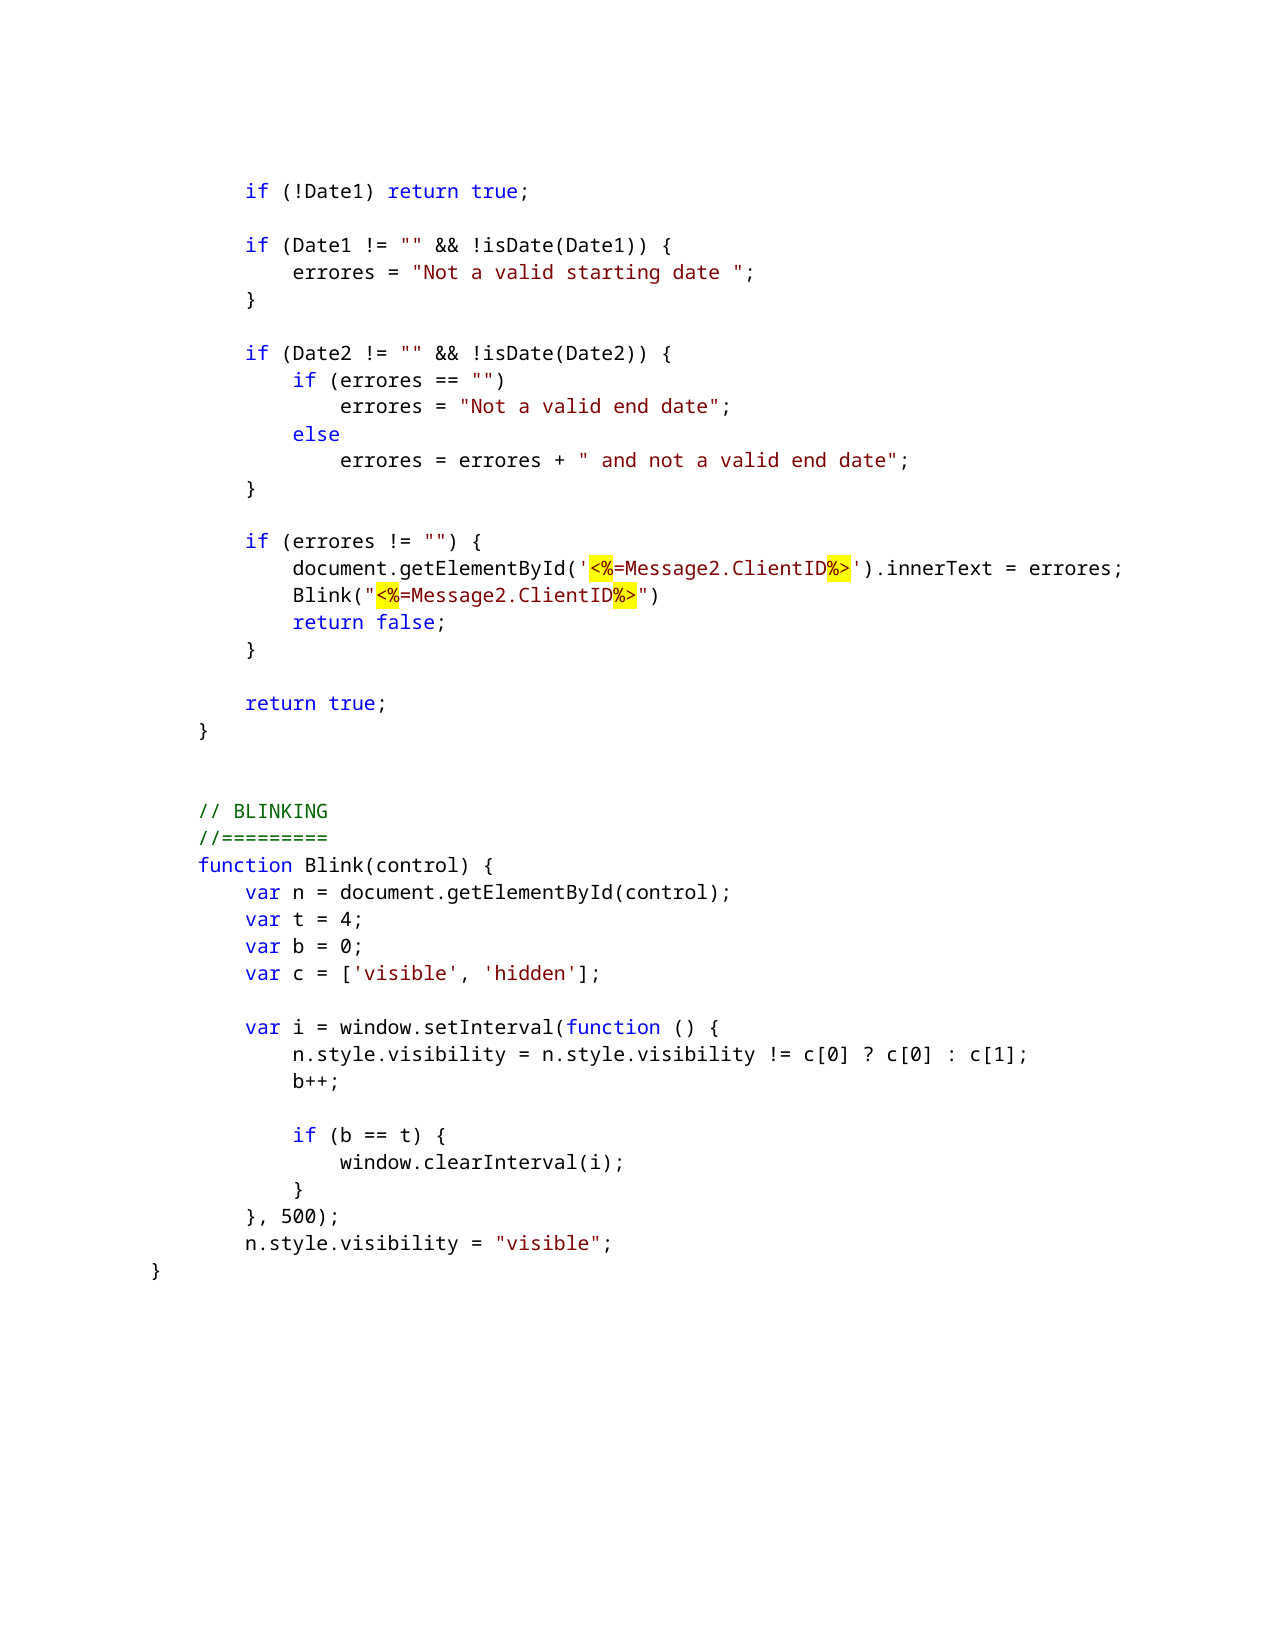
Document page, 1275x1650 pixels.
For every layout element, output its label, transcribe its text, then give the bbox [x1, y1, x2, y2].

text } [150, 285, 1125, 312]
text n.style.visibility = n.style.visibility != c[0] ? c[0] : c[1]; [150, 1040, 1125, 1067]
text function Blink(control) { [150, 851, 1125, 878]
text document.getElementById('<%=Message2.ClientID%>').innerText = errores; [613, 555, 827, 582]
text var t = 4; [150, 905, 1125, 932]
text var i = window.setInterval(function () { [150, 1013, 1125, 1040]
text errores = "Not a valid end date"; [150, 393, 1125, 420]
text }, 500); [150, 1202, 1125, 1229]
text var c = ['visible', 'hidden']; [150, 959, 1125, 986]
text if (!Date1) return true; [150, 177, 1125, 204]
text // BLINKING [150, 797, 1125, 824]
text document.getElementById('<%=Message2.ClientID%>').innerText = errores; [851, 555, 1125, 582]
text Blink("<%=Message2.ClientID%>") [399, 582, 613, 609]
text document.getElementById('<%=Message2.ClientID%>').innerText = errores; [150, 555, 589, 582]
text } [150, 1175, 1125, 1202]
text } [150, 1256, 1125, 1283]
text if (Date1 != "" && !isDate(Date1)) { [150, 231, 1125, 258]
text return false; [150, 609, 1125, 636]
text } [150, 636, 1125, 663]
text window.clearInterval(i); [150, 1148, 1125, 1175]
text if (errores == "") [150, 366, 1125, 393]
text b++; [150, 1067, 1125, 1094]
text if (errores != "") { [150, 528, 1125, 555]
text return true; [150, 689, 1125, 717]
text if (Date2 != "" && !isDate(Date2)) { [150, 339, 1125, 366]
text var b = 0; [150, 932, 1125, 959]
text errores = "Not a valid starting date "; [150, 258, 1125, 285]
text //========= [150, 824, 1125, 851]
text errores = errores + " and not a valid end date"; [150, 447, 1125, 474]
text else [150, 420, 1125, 447]
text if (b == t) { [150, 1121, 1125, 1148]
text } [150, 717, 1125, 743]
text } [150, 474, 1125, 501]
text Blink("<%=Message2.ClientID%>") [150, 582, 376, 609]
text var n = document.getElementById(control); [150, 878, 1125, 905]
text n.style.visibility = "visible"; [150, 1229, 1125, 1256]
text Blink("<%=Message2.ClientID%>") [637, 582, 1125, 609]
